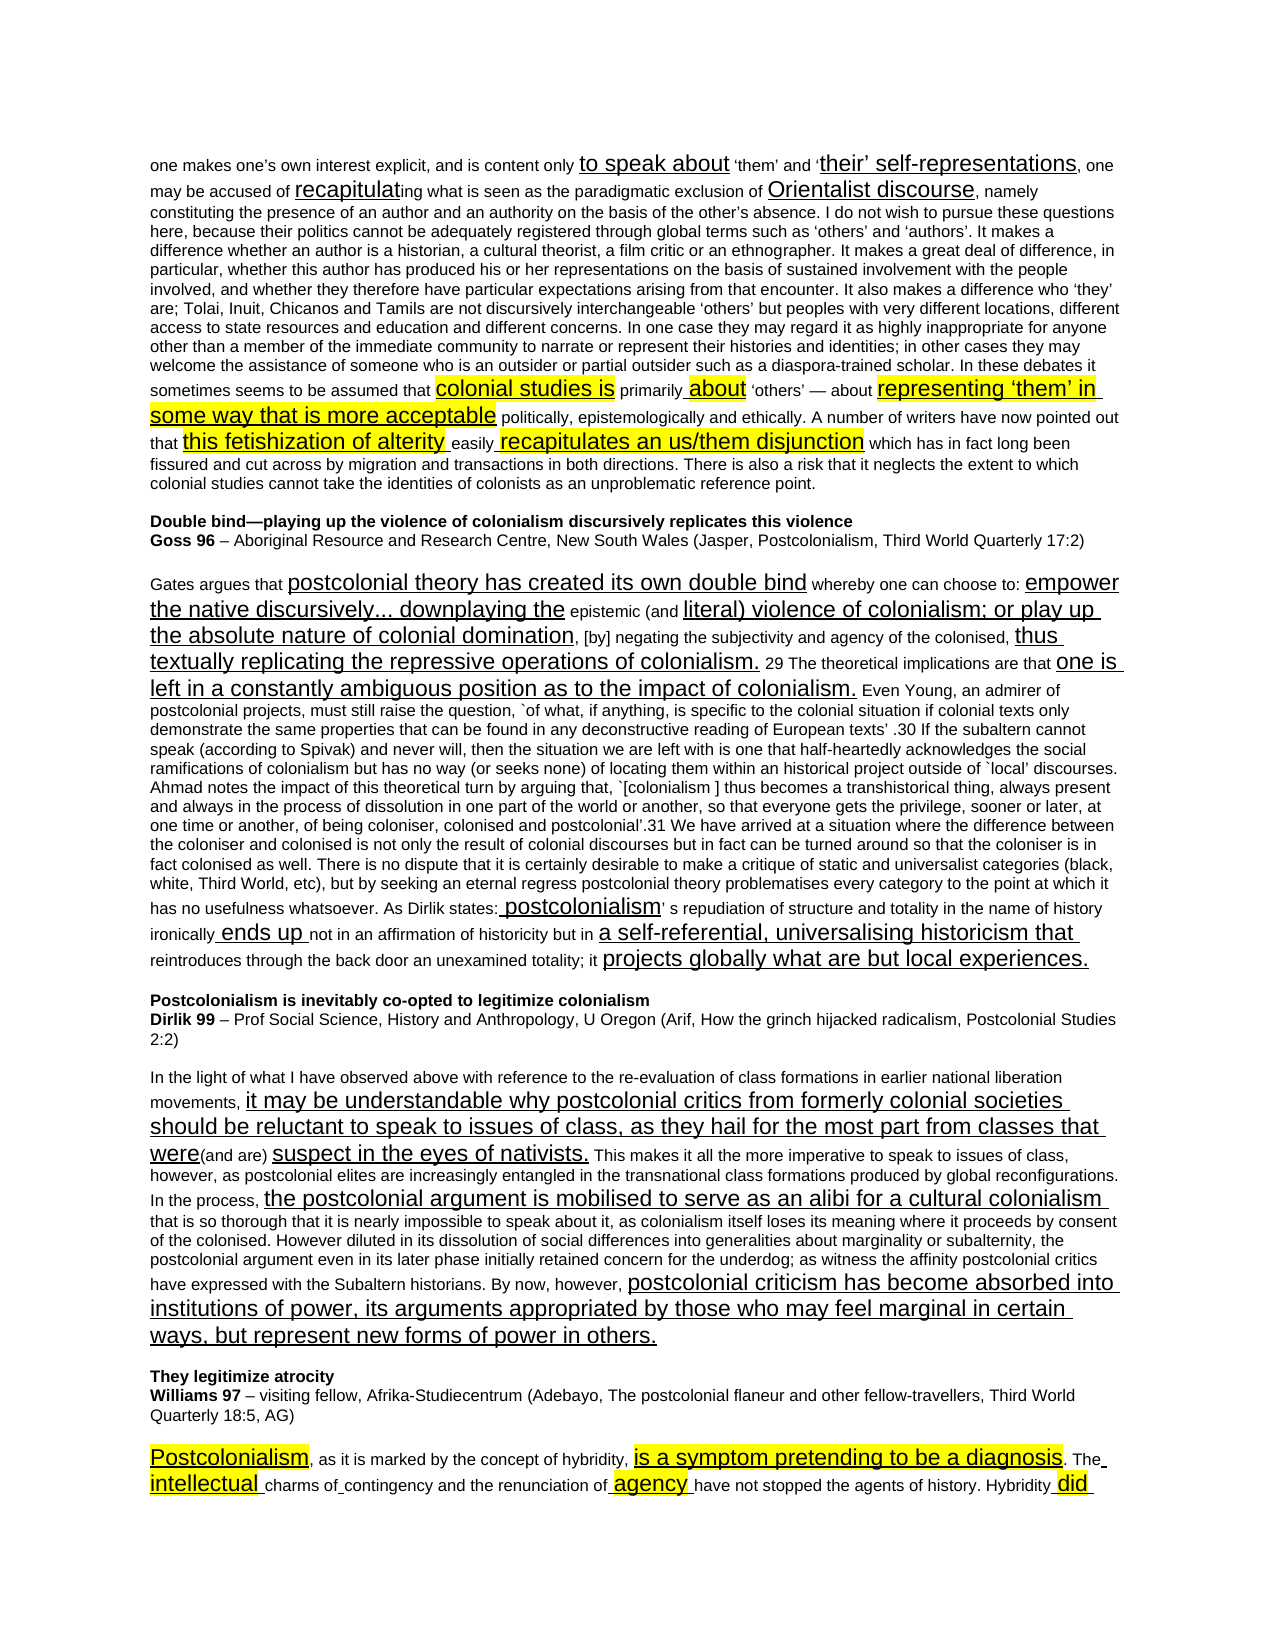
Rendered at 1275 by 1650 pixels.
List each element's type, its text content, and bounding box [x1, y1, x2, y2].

text Williams 97 – visiting fellow, Afrika-Studiecentrum (Adebayo, The postcolonial flaneur and other fellow-travellers, Third World Quarterly 18:5, AG) [150, 1386, 1125, 1424]
text Goss 96 – Aboriginal Resource and Research Centre, New South Wales (Jasper, Postcolonialism, Third World Quarterly 17:2) [150, 531, 1125, 550]
text Double bind—playing up the violence of colonialism discursively replicates this violence [150, 512, 1125, 531]
text Gates argues that postcolonial theory has created its own double bind whereby one can choose to: empower the native discursively... downplaying the epistemic (and literal) violence of colonialism; or play up the absolute nature of colonial domination, [by] negating the subjectivity and agency of the colonised, thus textually replicating the repressive operations of colonialism. 29 The theoretical implications are that one is left in a constantly ambiguous position as to the impact of colonialism. Even Young, an admirer of postcolonial projects, must still raise the question, `of what, if anything, is specific to the colonial situation if colonial texts only demonstrate the same properties that can be found in any deconstructive reading of European texts’ .30 If the subaltern cannot speak (according to Spivak) and never will, then the situation we are left with is one that half-heartedly acknowledges the social ramifications of colonialism but has no way (or seeks none) of locating them within an historical project outside of `local’ discourses. Ahmad notes the impact of this theoretical turn by arguing that, `[colonialism ] thus becomes a transhistorical thing, always present and always in the process of dissolution in one part of the world or another, so that everyone gets the privilege, sooner or later, at one time or another, of being coloniser, colonised and postcolonial’.31 We have arrived at a situation where the difference between the coloniser and colonised is not only the result of colonial discourses but in fact can be turned around so that the coloniser is in fact colonised as well. There is no dispute that it is certainly desirable to make a critique of static and universalist categories (black, white, Third World, etc), but by seeking an eternal regress postcolonial theory problematises every category to the point at which it has no usefulness whatsoever. As Dirlik states: postcolonialism’ s repudiation of structure and totality in the name of history ironically ends up not in an affirmation of historicity but in a self-referential, universalising historicism that reintroduces through the back door an unexamined totality; it projects globally what are but local experiences. [150, 569, 1125, 972]
text Dirlik 99 – Prof Social Science, History and Anthropology, U Oregon (Arif, How the grinch hijacked radicalism, Postcolonial Studies 2:2) [150, 1010, 1125, 1048]
text Postcolonialism is inevitably co-opted to legitimize colonialism [150, 991, 1125, 1010]
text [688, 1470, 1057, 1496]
text They legitimize atrocity [150, 1367, 1125, 1386]
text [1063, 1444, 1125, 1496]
text In the light of what I have observed above with reference to the re-evaluation of class formations in earlier national liberation movements, it may be understandable why postcolonial critics from formerly colonial societies should be reluctant to speak to issues of class, as they hail for the most part from classes that were(and are) suspect in the eyes of nativists. This makes it all the more imperative to speak to issues of class, however, as postcolonial elites are increasingly entangled in the transnational class formations produced by global reconfigurations. In the process, the postcolonial argument is mobilised to serve as an alibi for a cultural colonialism that is so thorough that it is nearly impossible to speak about it, as colonialism itself loses its meaning where it proceeds by consent of the colonised. However diluted in its dissolution of social differences into generalities about marginality or subalternity, the postcolonial argument even in its later phase initially retained concern for the underdog; as witness the affinity postcolonial critics have expressed with the Subaltern historians. By now, however, postcolonial criticism has become absorbed into institutions of power, its arguments appropriated by those who may feel marginal in certain ways, but represent new forms of power in others. [150, 1068, 1125, 1348]
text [150, 150, 1125, 493]
